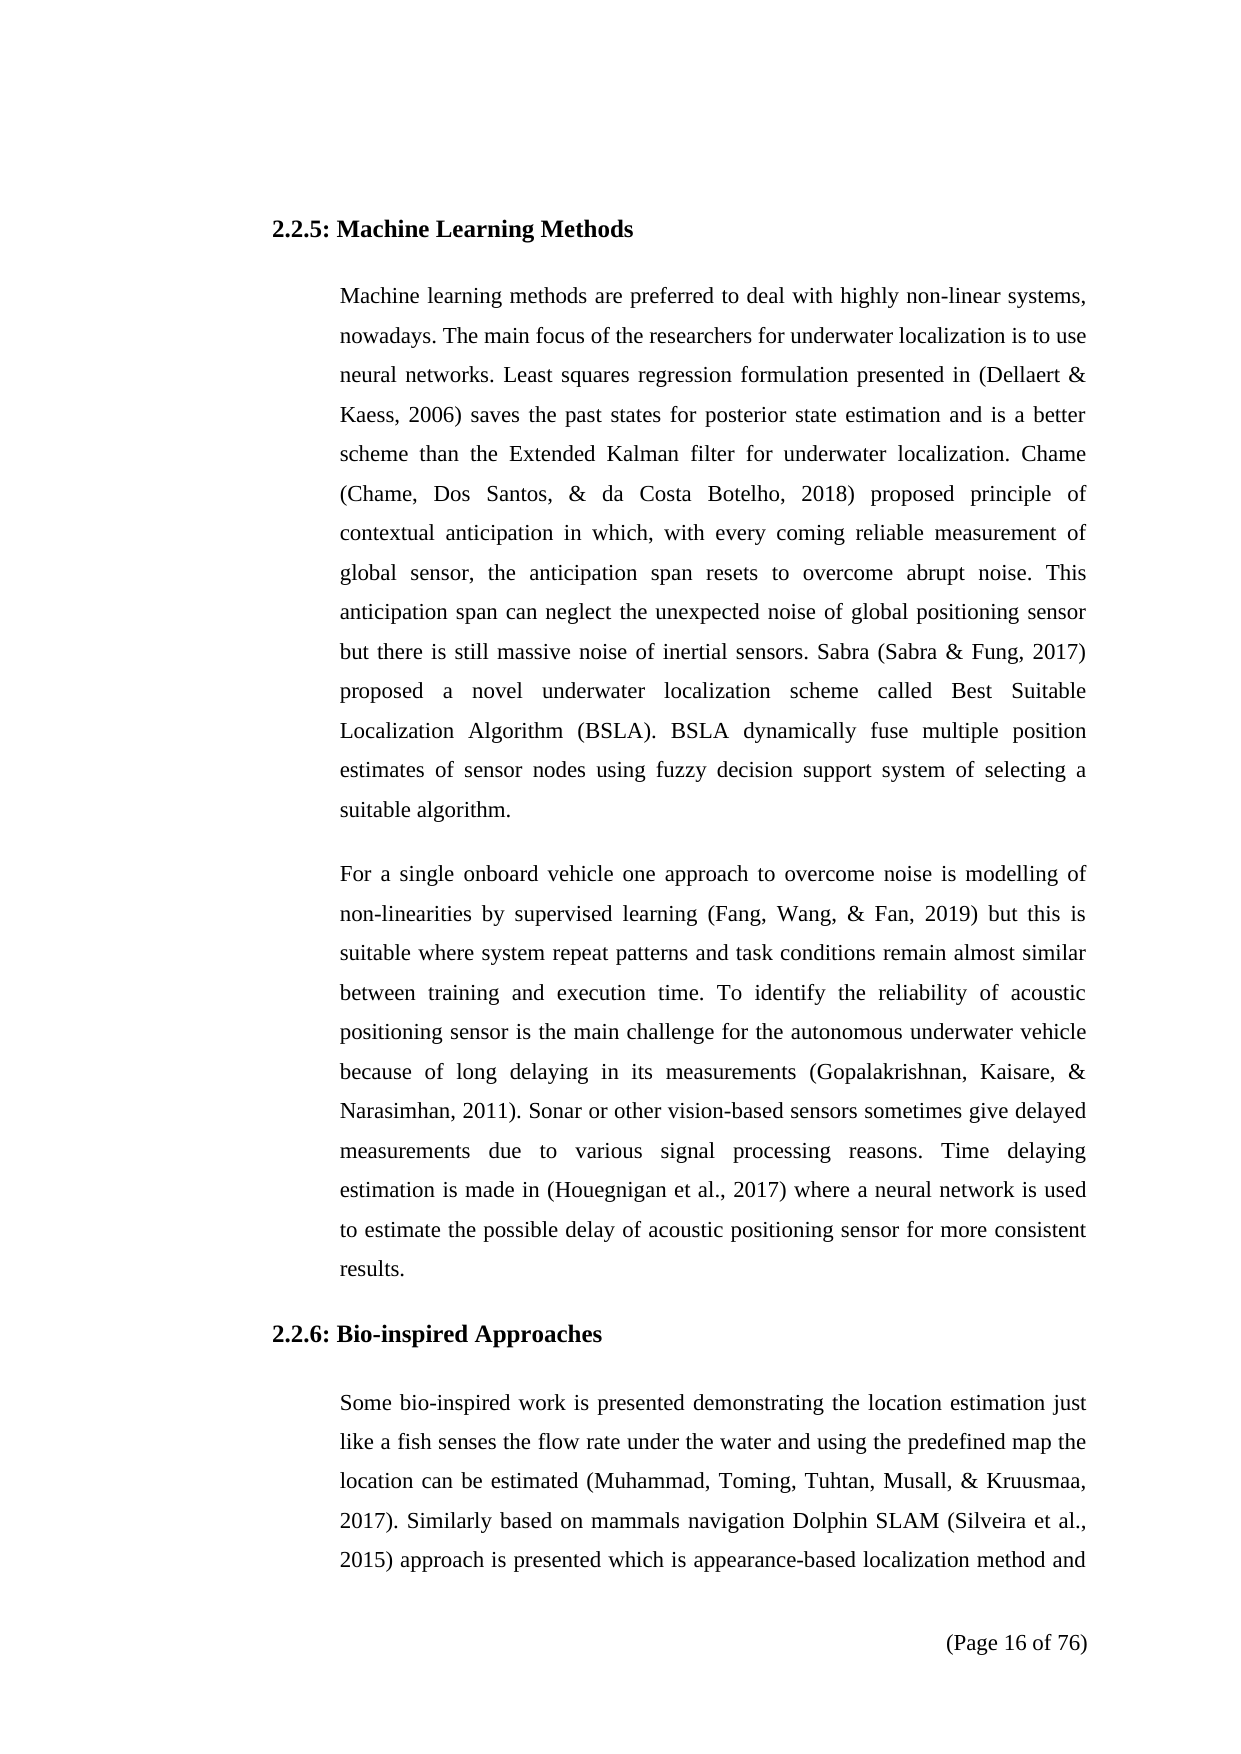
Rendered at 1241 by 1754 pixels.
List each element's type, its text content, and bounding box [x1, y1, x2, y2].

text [339, 1388, 1087, 1573]
text 2.2.6: Bio-inspired Approaches [272, 1319, 1087, 1348]
text 2.2.5: Machine Learning Methods [272, 214, 1087, 243]
text For a single onboard vehicle one approach to overcome noise is modelling of non-linearities by supervised learning (Fang, Wang, & Fan, 2019) but this is suitable where system repeat patterns and task conditions remain almost similar between training and execution time. To identify the reliability of acoustic positioning sensor is the main challenge for the autonomous underwater vehicle because of long delaying in its measurements (Gopalakrishnan, Kaisare, & Narasimhan, 2011). Sonar or other vision-based sensors sometimes give delayed measurements due to various signal processing reasons. Time delaying estimation is made in (Houegnigan et al., 2017) where a neural network is used to estimate the possible delay of acoustic positioning sensor for more consistent results. [339, 860, 1087, 1281]
text Machine learning methods are preferred to deal with highly non-linear systems, nowadays. The main focus of the researchers for underwater localization is to use neural networks. Least squares regression formulation presented in (Dellaert & Kaess, 2006) saves the past states for posterior state estimation and is a better scheme than the Extended Kalman filter for underwater localization. Chame (Chame, Dos Santos, & da Costa Botelho, 2018) proposed principle of contextual anticipation in which, with every coming reliable measurement of global sensor, the anticipation span resets to overcome abrupt noise. This anticipation span can neglect the unexpected noise of global positioning sensor but there is still massive noise of inertial sensors. Sabra (Sabra & Fung, 2017) proposed a novel underwater localization scheme called Best Suitable Localization Algorithm (BSLA). BSLA dynamically fuse multiple position estimates of sensor nodes using fuzzy decision support system of selecting a suitable algorithm. [339, 283, 1087, 822]
